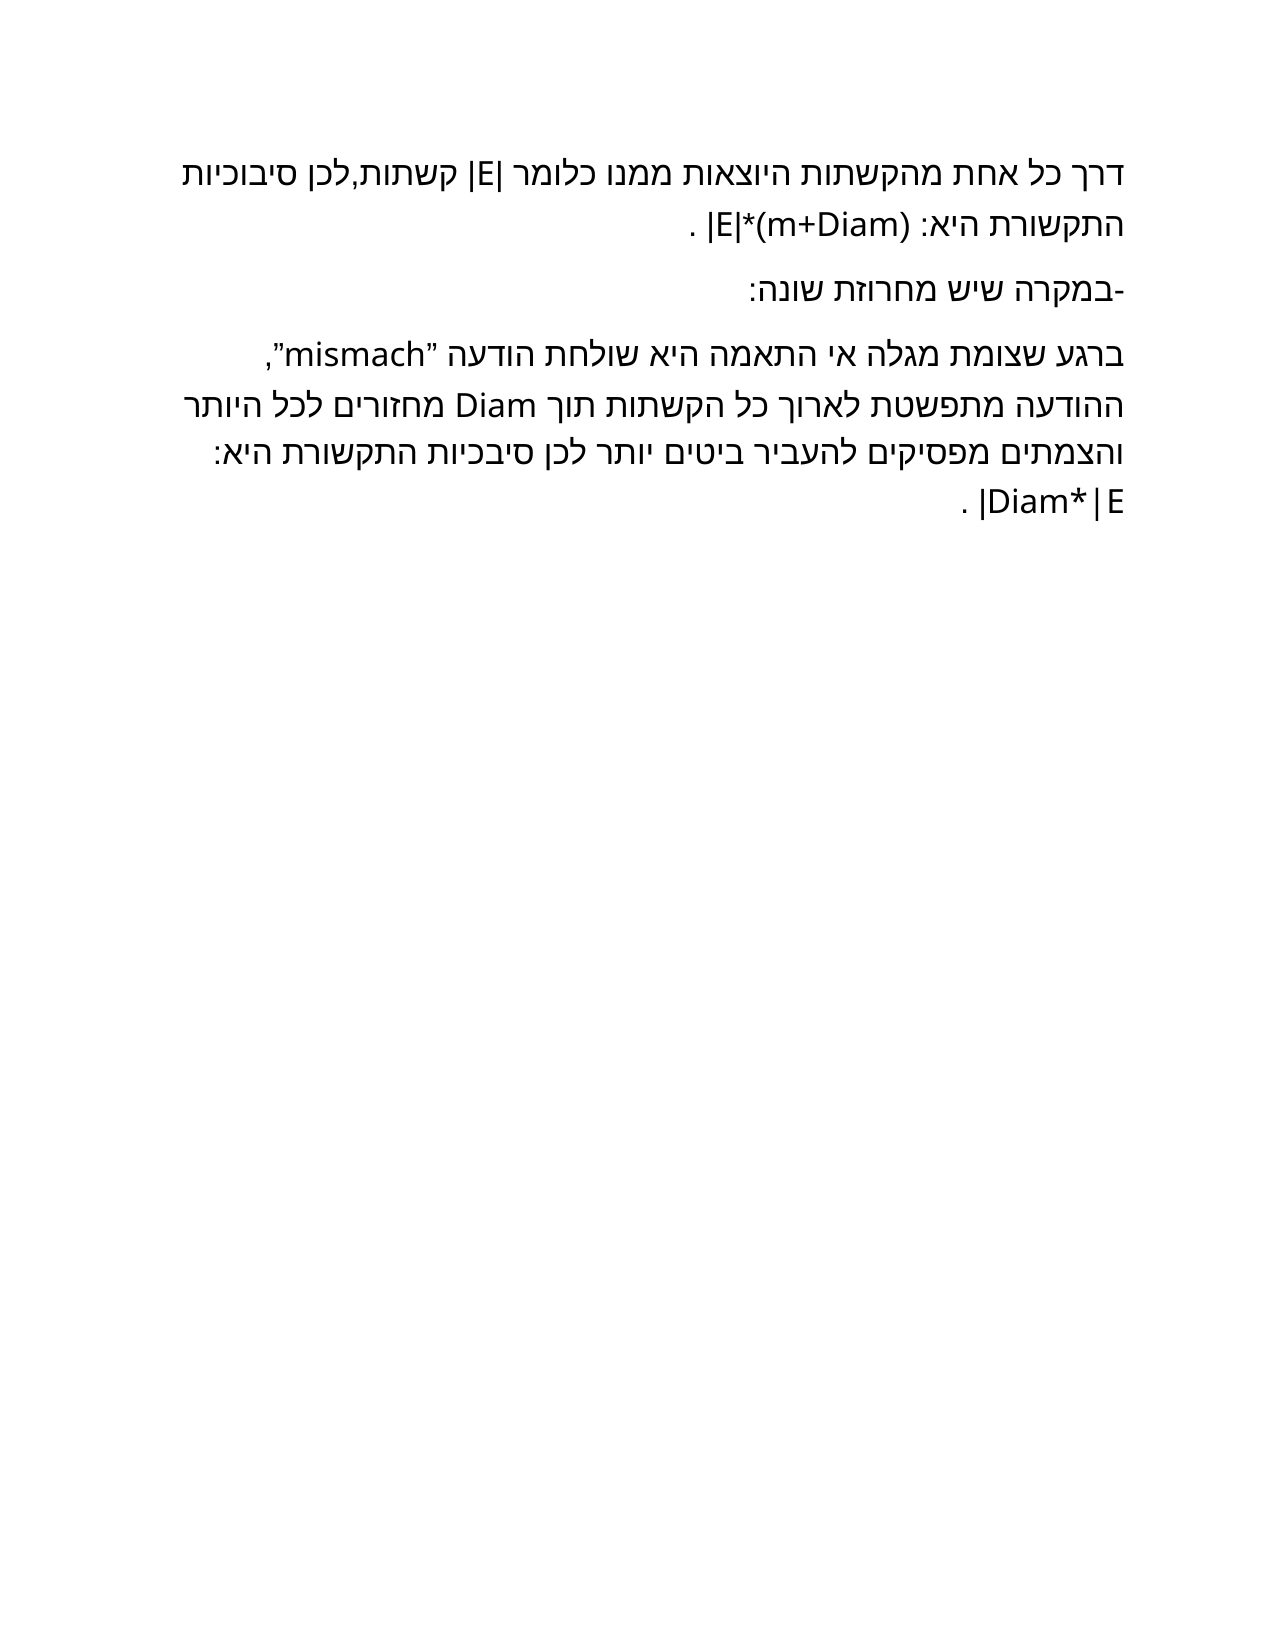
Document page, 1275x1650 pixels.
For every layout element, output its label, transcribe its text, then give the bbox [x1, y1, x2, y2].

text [150, 150, 1125, 247]
text ברגע שצומת מגלה אי התאמה היא שולחת הודעה ”mismach”, ההודעה מתפשטת לארוך כל הקשתות תוך Diam מחזורים לכל היותר והצמתים מפסיקים להעביר ביטים יותר לכן סיבכיות התקשורת היא:Diam*|E| . [150, 331, 1125, 563]
text -במקרה שיש מחרוזת שונה: [150, 270, 1125, 308]
